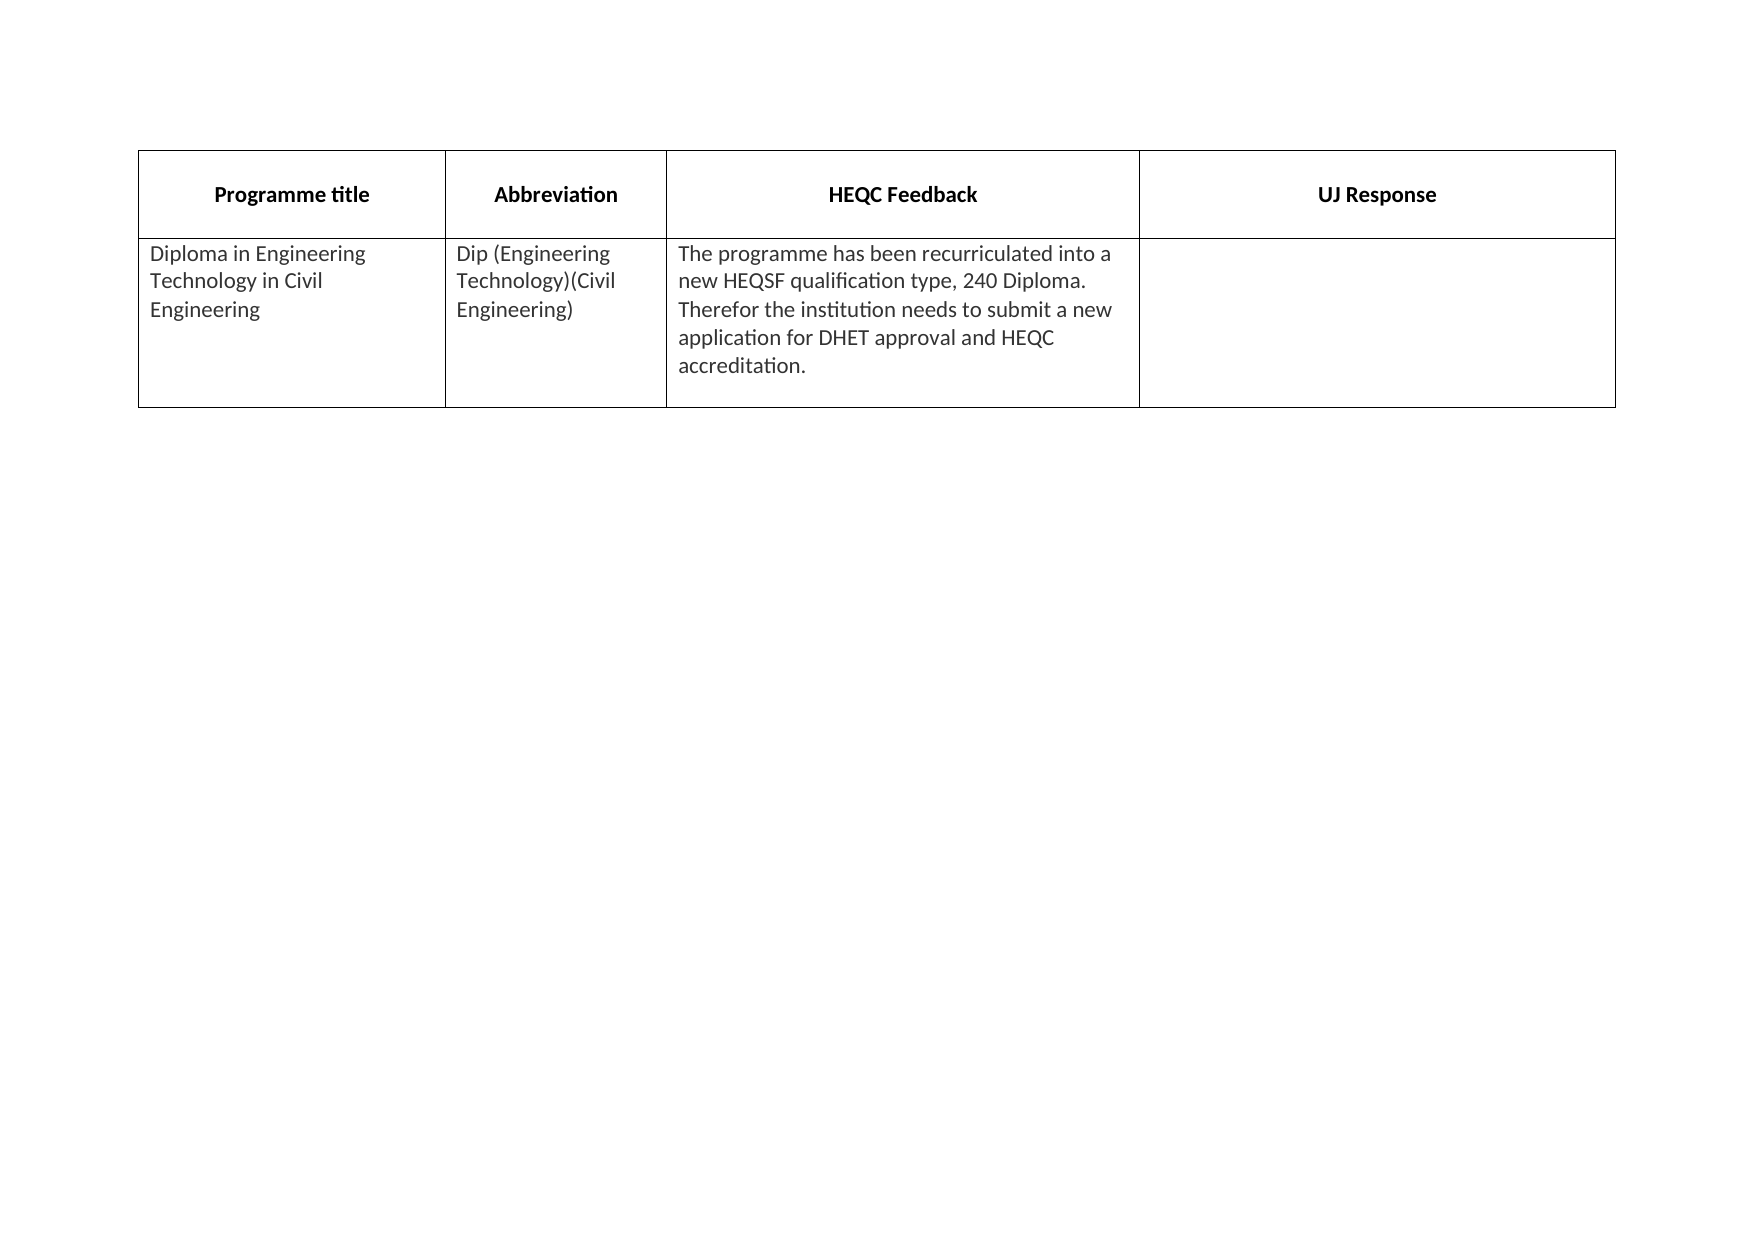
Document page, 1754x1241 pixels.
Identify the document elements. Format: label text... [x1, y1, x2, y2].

table_header Abbreviation [446, 151, 666, 238]
table_cell [1140, 239, 1615, 407]
table_cell The programme has been recurriculated into a new HEQSF qualification type, 240 Diploma. Therefor the institution needs to submit a new application for DHET approval and HEQC accreditation. [667, 239, 1139, 407]
table_header HEQC Feedback [667, 151, 1139, 238]
table_cell Dip (Engineering Technology)(Civil Engineering) [446, 239, 666, 407]
table_header UJ Response [1140, 151, 1615, 238]
table_cell Diploma in Engineering Technology in Civil Engineering [139, 239, 445, 407]
table_header Programme title [139, 151, 445, 238]
